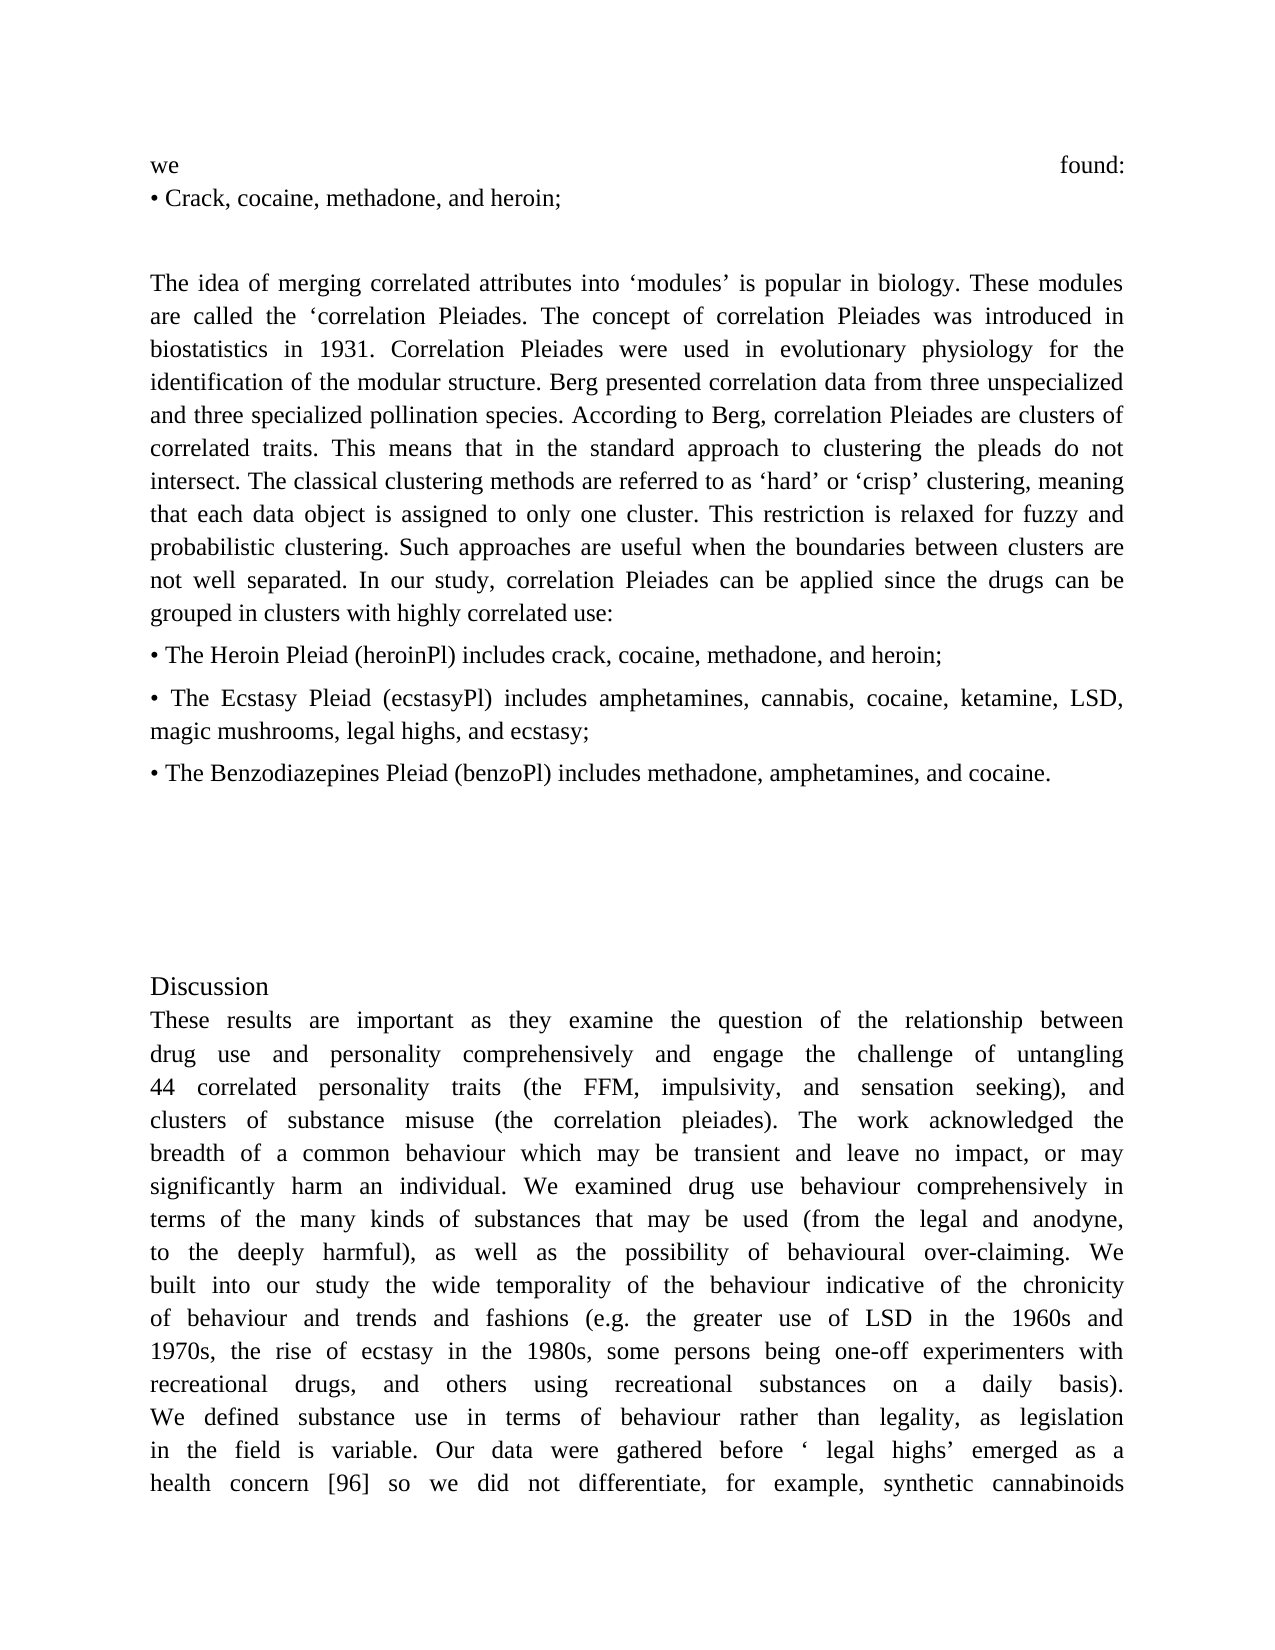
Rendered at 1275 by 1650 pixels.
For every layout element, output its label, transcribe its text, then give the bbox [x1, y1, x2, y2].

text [150, 970, 1125, 1497]
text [150, 150, 1125, 212]
text • The Ecstasy Pleiad (ecstasyPl) includes amphetamines, cannabis, cocaine, ketamine, LSD, magic mushrooms, legal highs, and ecstasy; [150, 683, 1125, 744]
text • The Heroin Pleiad (heroinPl) includes crack, cocaine, methadone, and heroin; [150, 640, 1125, 669]
text • The Benzodiazepines Pleiad (benzoPl) includes methadone, amphetamines, and cocaine. [150, 758, 1125, 787]
text The idea of merging correlated attributes into ‘modules’ is popular in biology. These modules are called the ‘correlation Pleiades. The concept of correlation Pleiades was introduced in biostatistics in 1931. Correlation Pleiades were used in evolutionary physiology for the identification of the modular structure. Berg presented correlation data from three unspecialized and three specialized pollination species. According to Berg, correlation Pleiades are clusters of correlated traits. This means that in the standard approach to clustering the pleads do not intersect. The classical clustering methods are referred to as ‘hard’ or ‘crisp’ clustering, meaning that each data object is assigned to only one cluster. This restriction is relaxed for fuzzy and probabilistic clustering. Such approaches are useful when the boundaries between clusters are not well separated. In our study, correlation Pleiades can be applied since the drugs can be grouped in clusters with highly correlated use: [150, 268, 1125, 627]
